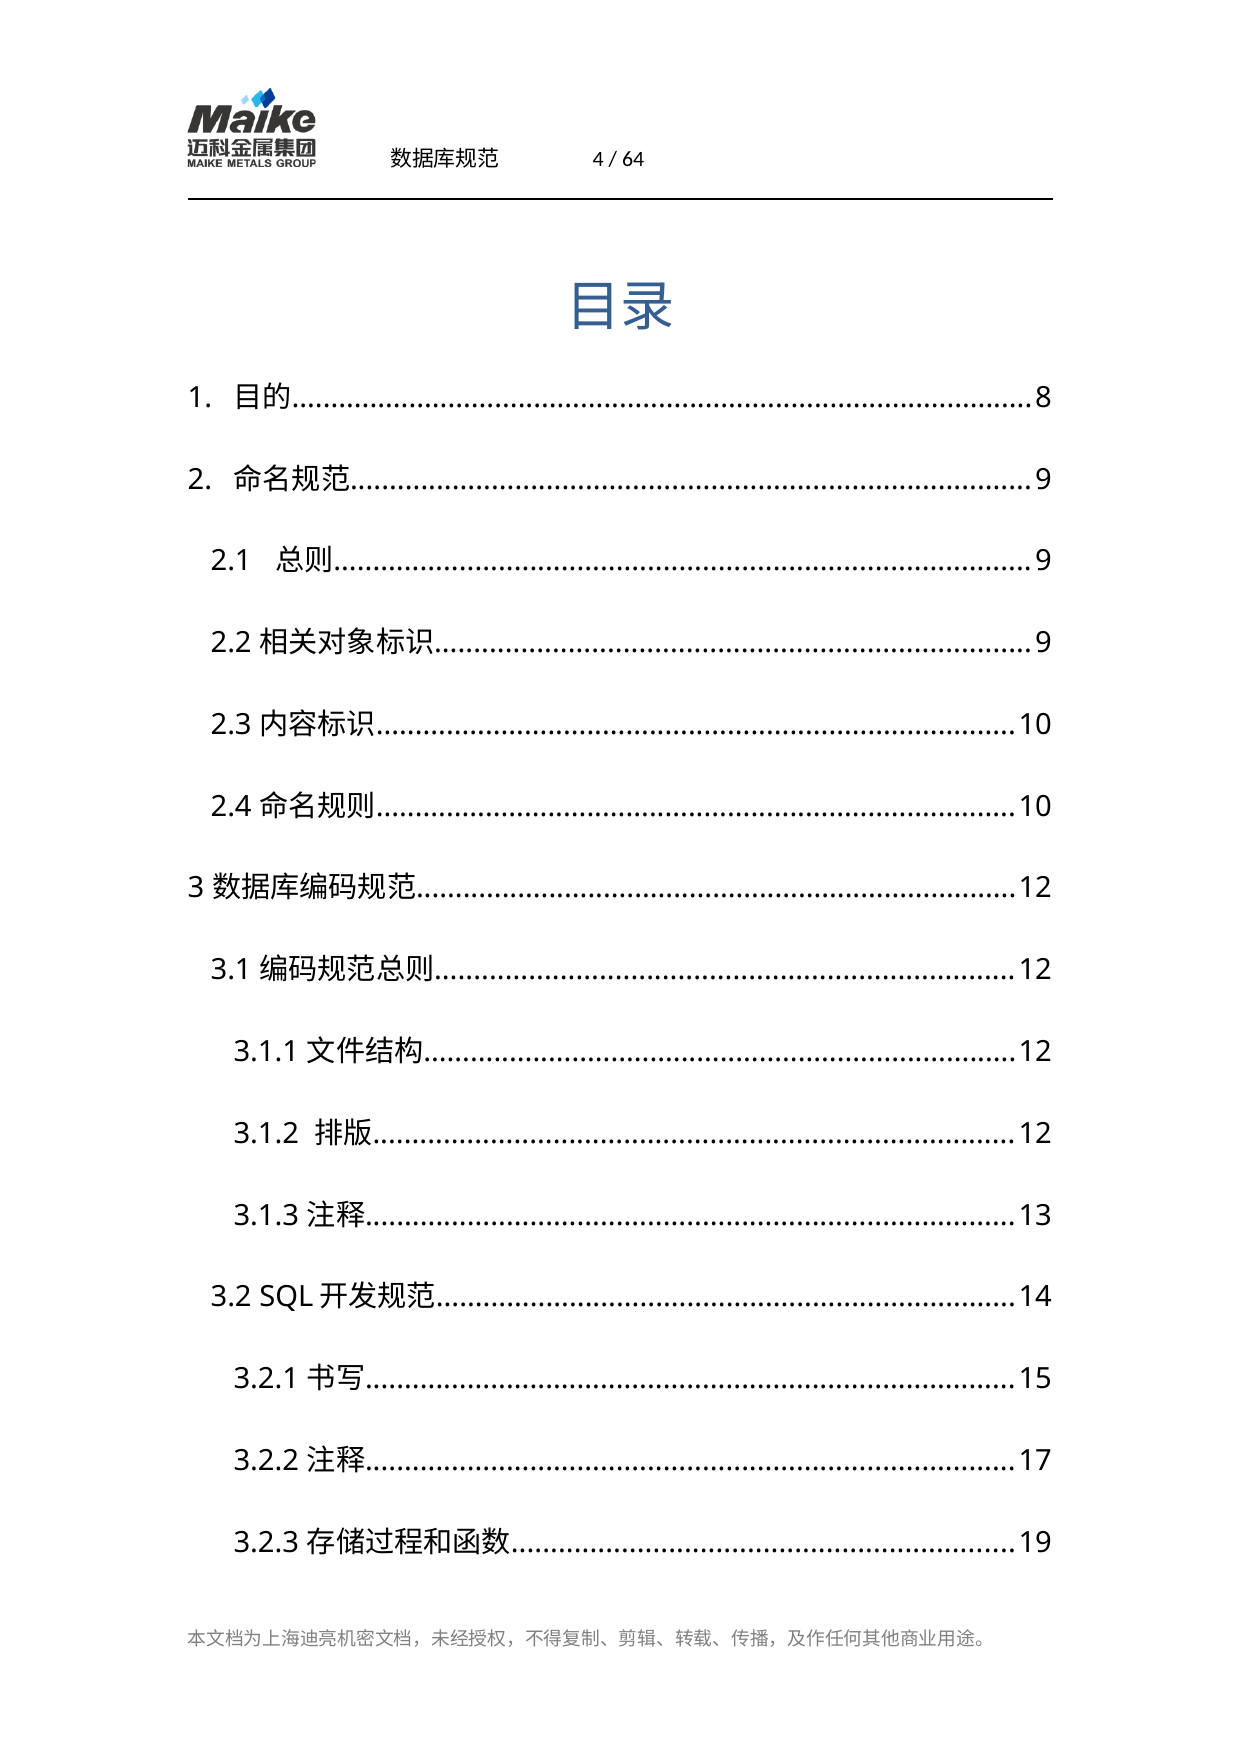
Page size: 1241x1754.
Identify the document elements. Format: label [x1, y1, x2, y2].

picture [187, 88, 316, 167]
